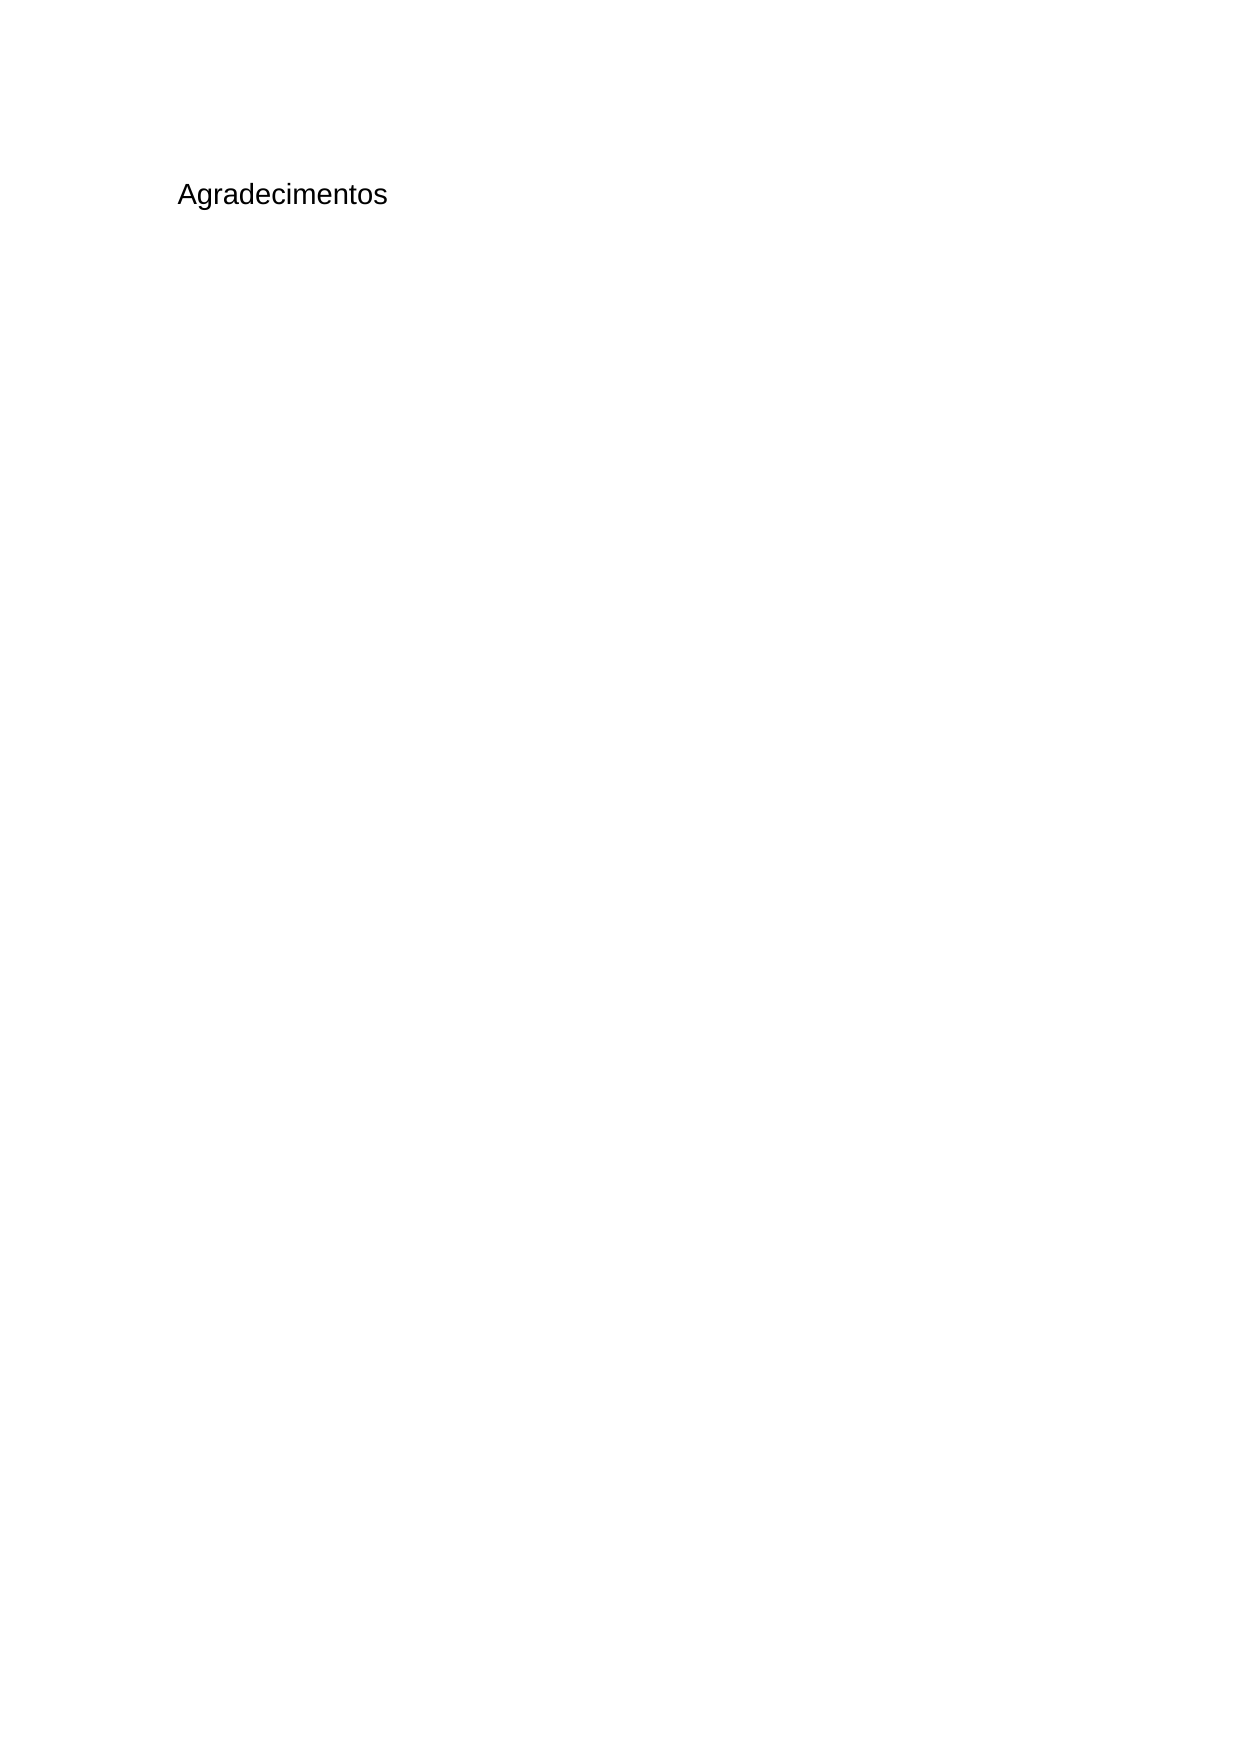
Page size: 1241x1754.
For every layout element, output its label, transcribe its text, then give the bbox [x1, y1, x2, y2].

text Agradecimentos [177, 177, 1122, 211]
